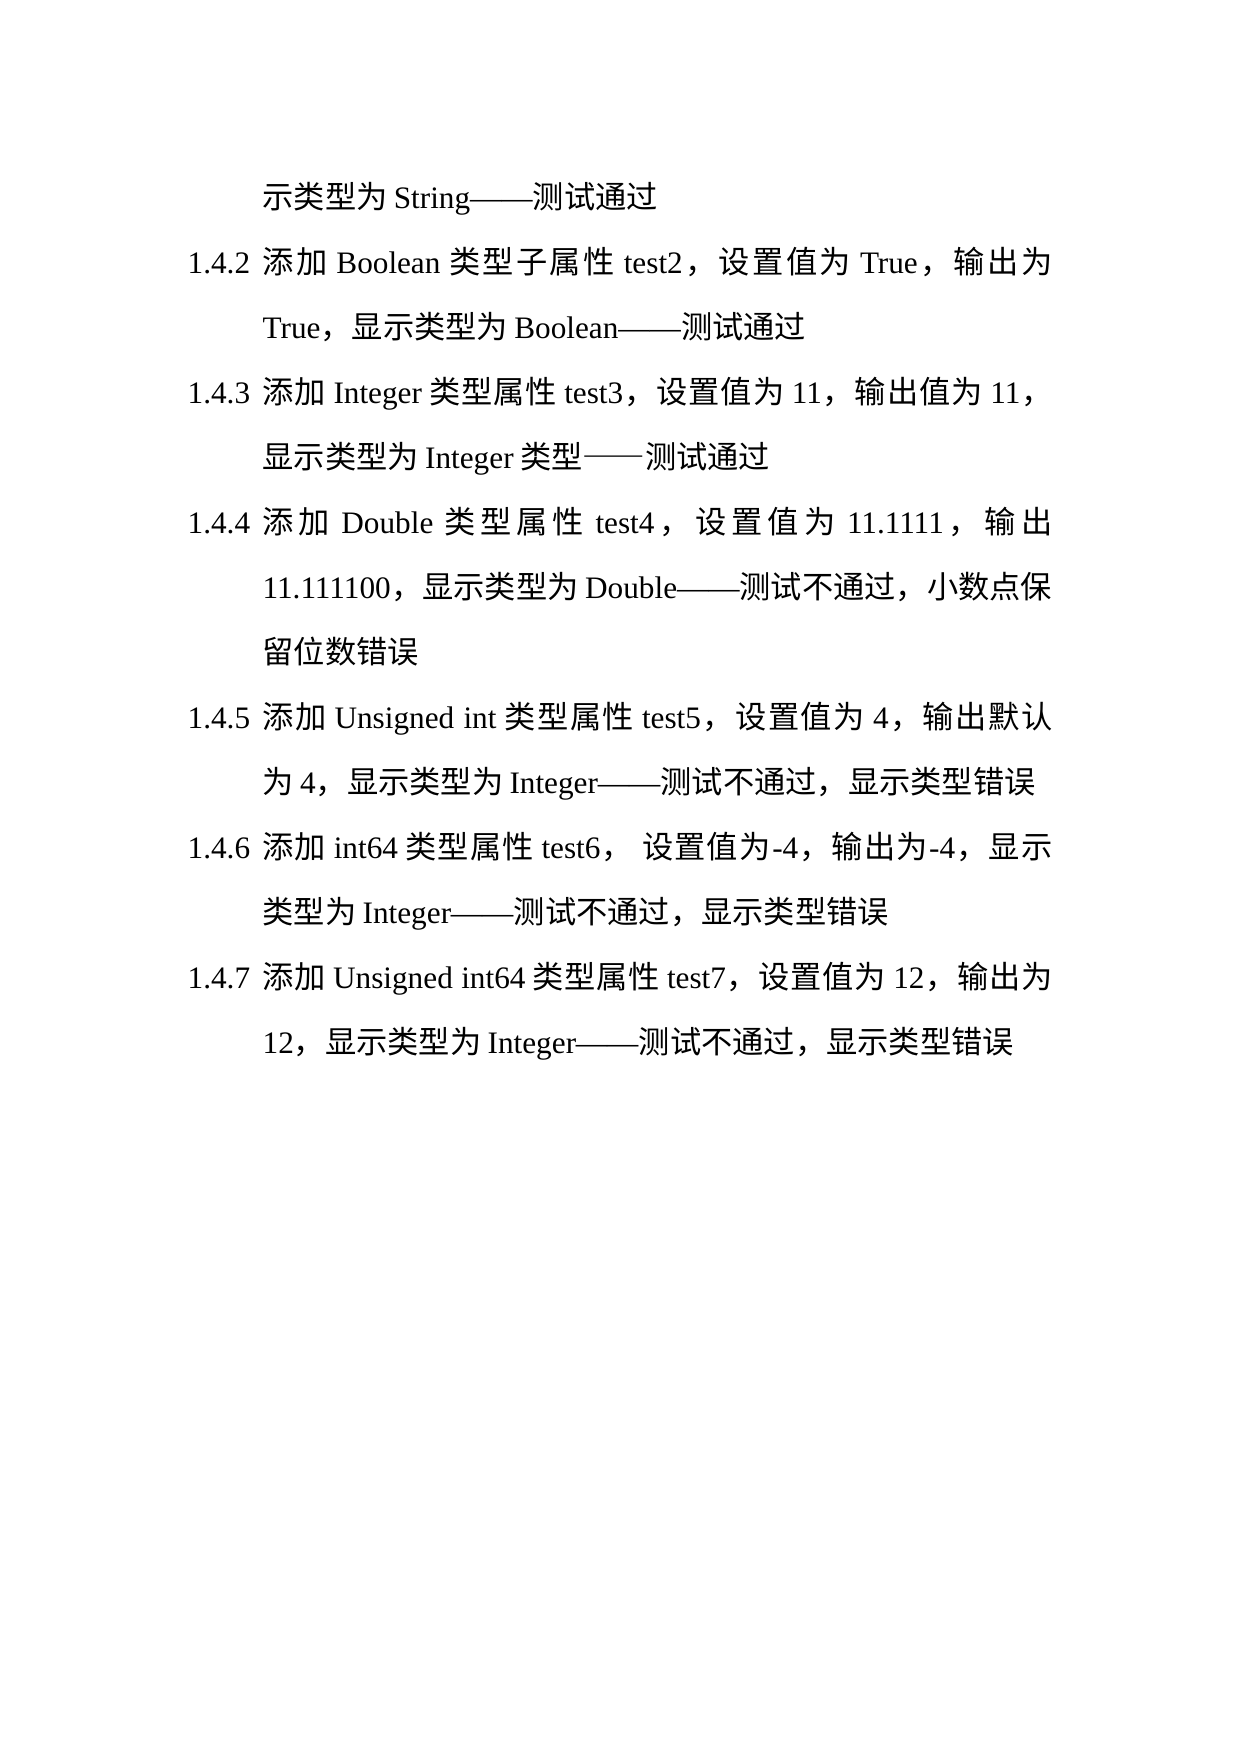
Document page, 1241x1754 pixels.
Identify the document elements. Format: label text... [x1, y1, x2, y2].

list 添加int64类型属性test6， 设置值为-4，输出为-4，显示类型为Integer——测试不通过，显示类型错误 [187, 812, 1053, 942]
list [187, 162, 1053, 227]
list 添加Double类型属性test4，设置值为11.1111，输出11.111100，显示类型为Double——测试不通过，小数点保留位数错误 [187, 487, 1053, 682]
list 添加Unsigned int64类型属性test7，设置值为12，输出为12，显示类型为Integer——测试不通过，显示类型错误 [187, 942, 1053, 1072]
list 添加Boolean类型子属性test2，设置值为True，输出为True，显示类型为Boolean——测试通过 [187, 227, 1053, 357]
list 添加Unsigned int类型属性test5，设置值为4，输出默认为4，显示类型为Integer——测试不通过，显示类型错误 [187, 682, 1053, 812]
list 添加Integer类型属性test3，设置值为11，输出值为11，显示类型为Integer类型——测试通过 [187, 357, 1053, 487]
